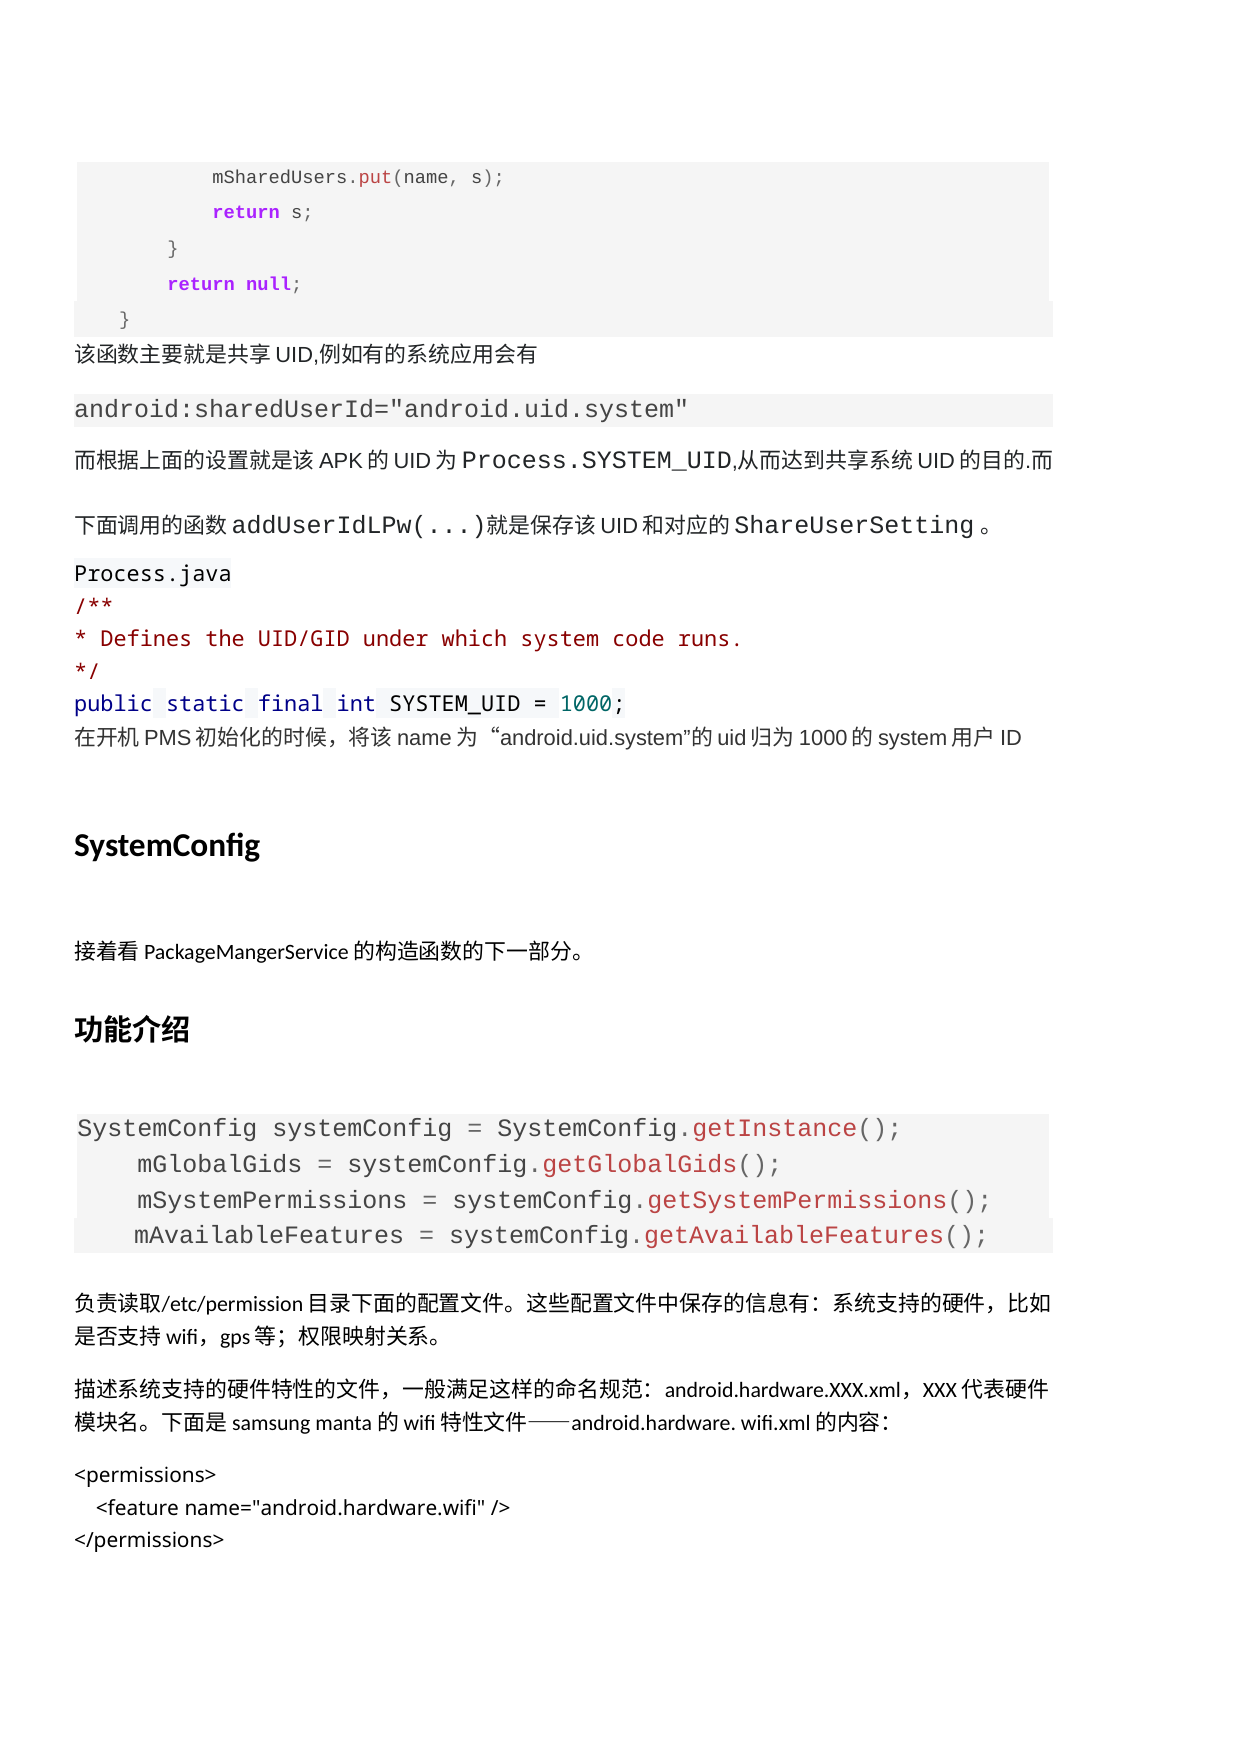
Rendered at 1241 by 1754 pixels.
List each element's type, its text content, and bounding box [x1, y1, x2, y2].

text <feature name="android.hardware.wifi" /> [74, 1491, 1053, 1523]
subtitle SystemConfig [74, 812, 1053, 877]
text 负责读取/etc/permission目录下面的配置文件。这些配置文件中保存的信息有：系统支持的硬件，比如是否支持wifi，gps等；权限映射关系。 [74, 1286, 1053, 1351]
text mGlobalGids = systemConfig.getGlobalGids(); [77, 1149, 1049, 1182]
text 描述系统支持的硬件特性的文件，一般满足这样的命名规范：android.hardware.XXX.xml，XXX代表硬件模块名。下面是 samsung manta 的wifi特性文件——android.hardware. wifi.xml的内容： [74, 1372, 1053, 1437]
text Process.java [74, 557, 1053, 589]
text 而根据上面的设置就是该APK的UID为Process.SYSTEM_UID,从而达到共享系统UID的目的.而下面调用的函数addUserIdLPw(...)就是保存该UID和对应的ShareUserSetting 。 [74, 427, 1053, 557]
text } [74, 304, 1053, 337]
text mAvailableFeatures = systemConfig.getAvailableFeatures(); [74, 1221, 1053, 1253]
text android:sharedUserId="android.uid.system" [74, 394, 1053, 427]
text */ [74, 654, 1053, 687]
text * Defines the UID/GID under which system code runs. [74, 622, 1053, 654]
text } [77, 233, 1049, 266]
text 在开机PMS初始化的时候，将该name为“android.uid.system”的uid归为1000的system用户ID [74, 719, 1053, 752]
text SystemConfig systemConfig = SystemConfig.getInstance(); [77, 1114, 1049, 1146]
text mSystemPermissions = systemConfig.getSystemPermissions(); [77, 1185, 1049, 1218]
text 接着看PackageMangerService的构造函数的下一部分。 [74, 933, 1053, 966]
text mSharedUsers.put(name, s); [77, 162, 1049, 194]
text return s; [77, 198, 1049, 230]
text <permissions> [74, 1458, 1053, 1491]
subtitle 功能介绍 [74, 995, 1053, 1060]
text 该函数主要就是共享UID,例如有的系统应用会有 [74, 337, 1053, 369]
text /** [74, 589, 1053, 622]
text public static final int SYSTEM_UID = 1000; [74, 687, 1053, 719]
text </permissions> [74, 1523, 1053, 1556]
text return null; [77, 269, 1049, 301]
